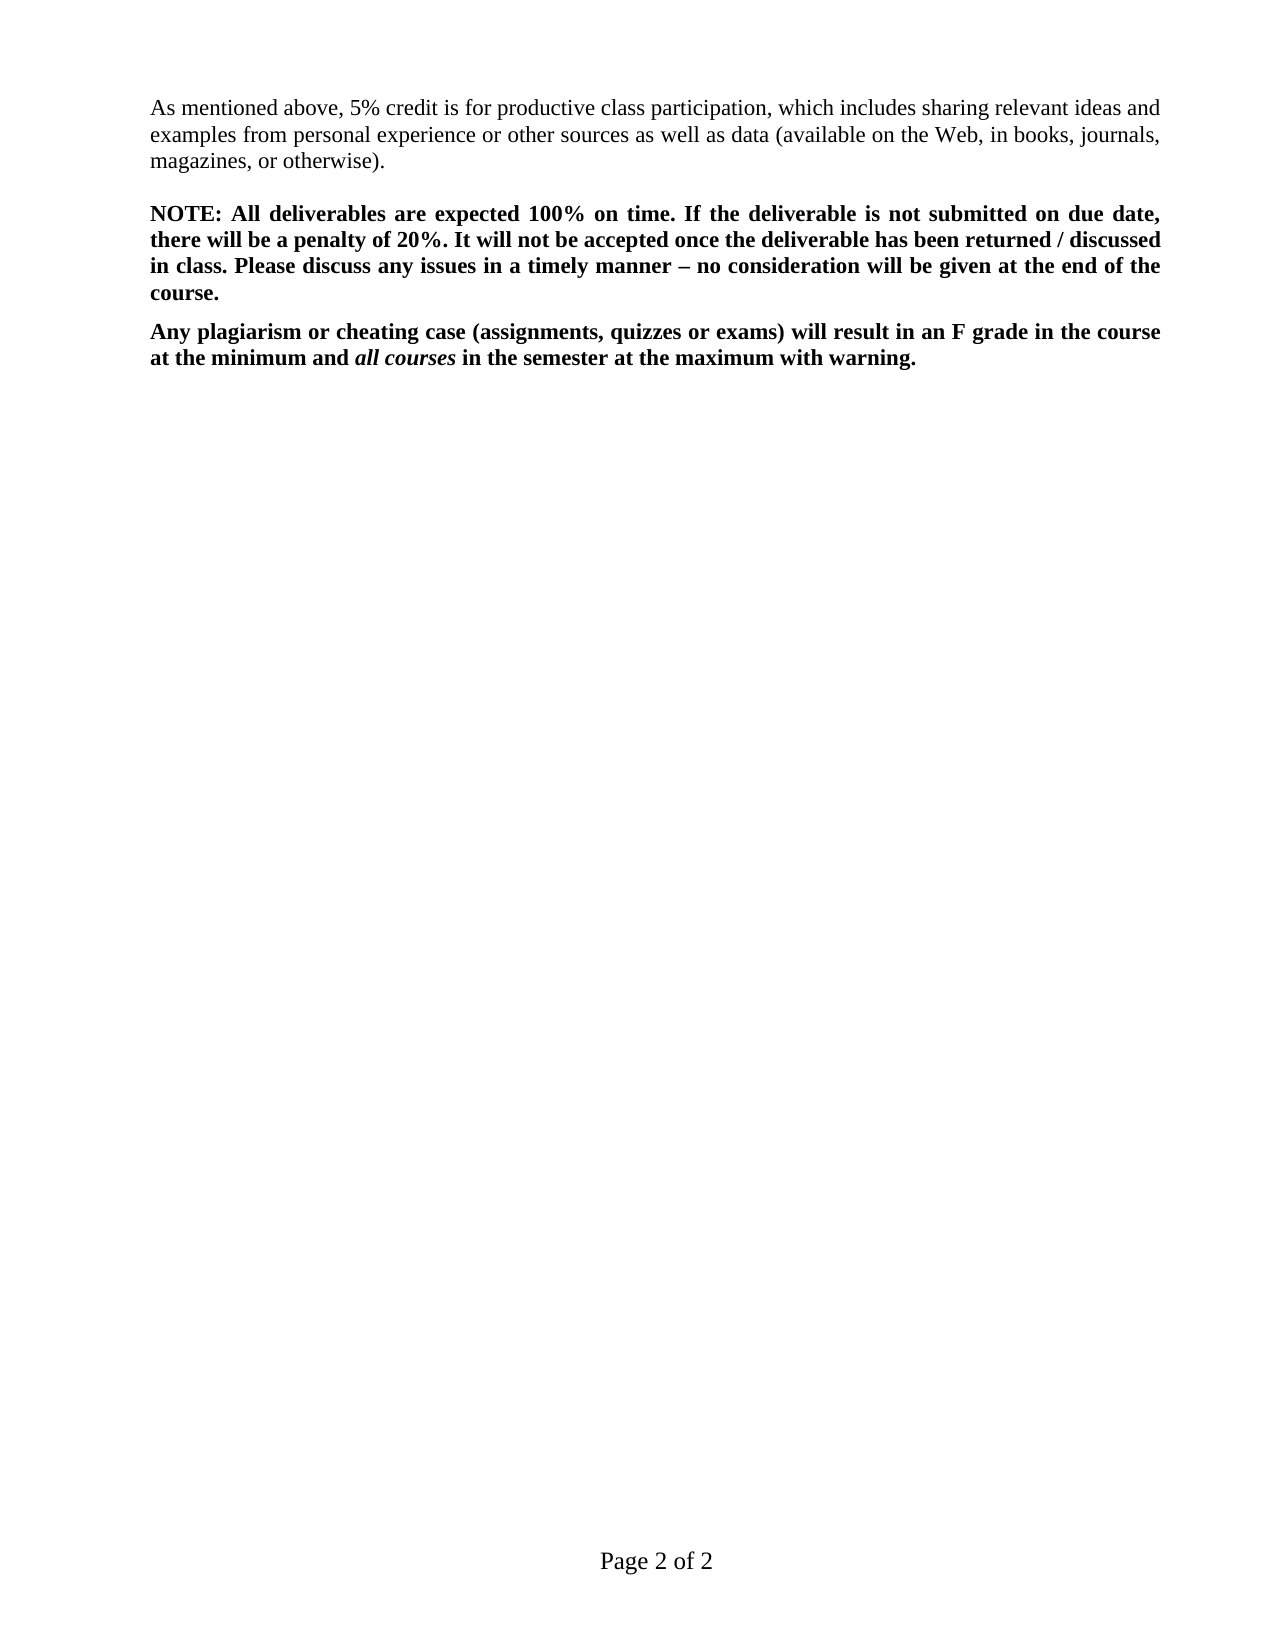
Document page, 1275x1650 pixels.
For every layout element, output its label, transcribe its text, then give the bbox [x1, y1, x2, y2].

text Any plagiarism or cheating case (assignments, quizzes or exams) will result in an F grade in the course at the minimum and all courses in the semester at the maximum with warning. [150, 318, 1162, 371]
text As mentioned above, 5% credit is for productive class participation, which includes sharing relevant ideas and examples from personal experience or other sources as well as data (available on the Web, in books, journals, magazines, or otherwise). [150, 94, 1162, 173]
text NOTE: All deliverables are expected 100% on time. If the deliverable is not submitted on due date, there will be a penalty of 20%. It will not be accepted once the deliverable has been returned / discussed in class. Please discuss any issues in a timely manner – no consideration will be given at the end of the course. [150, 200, 1162, 305]
